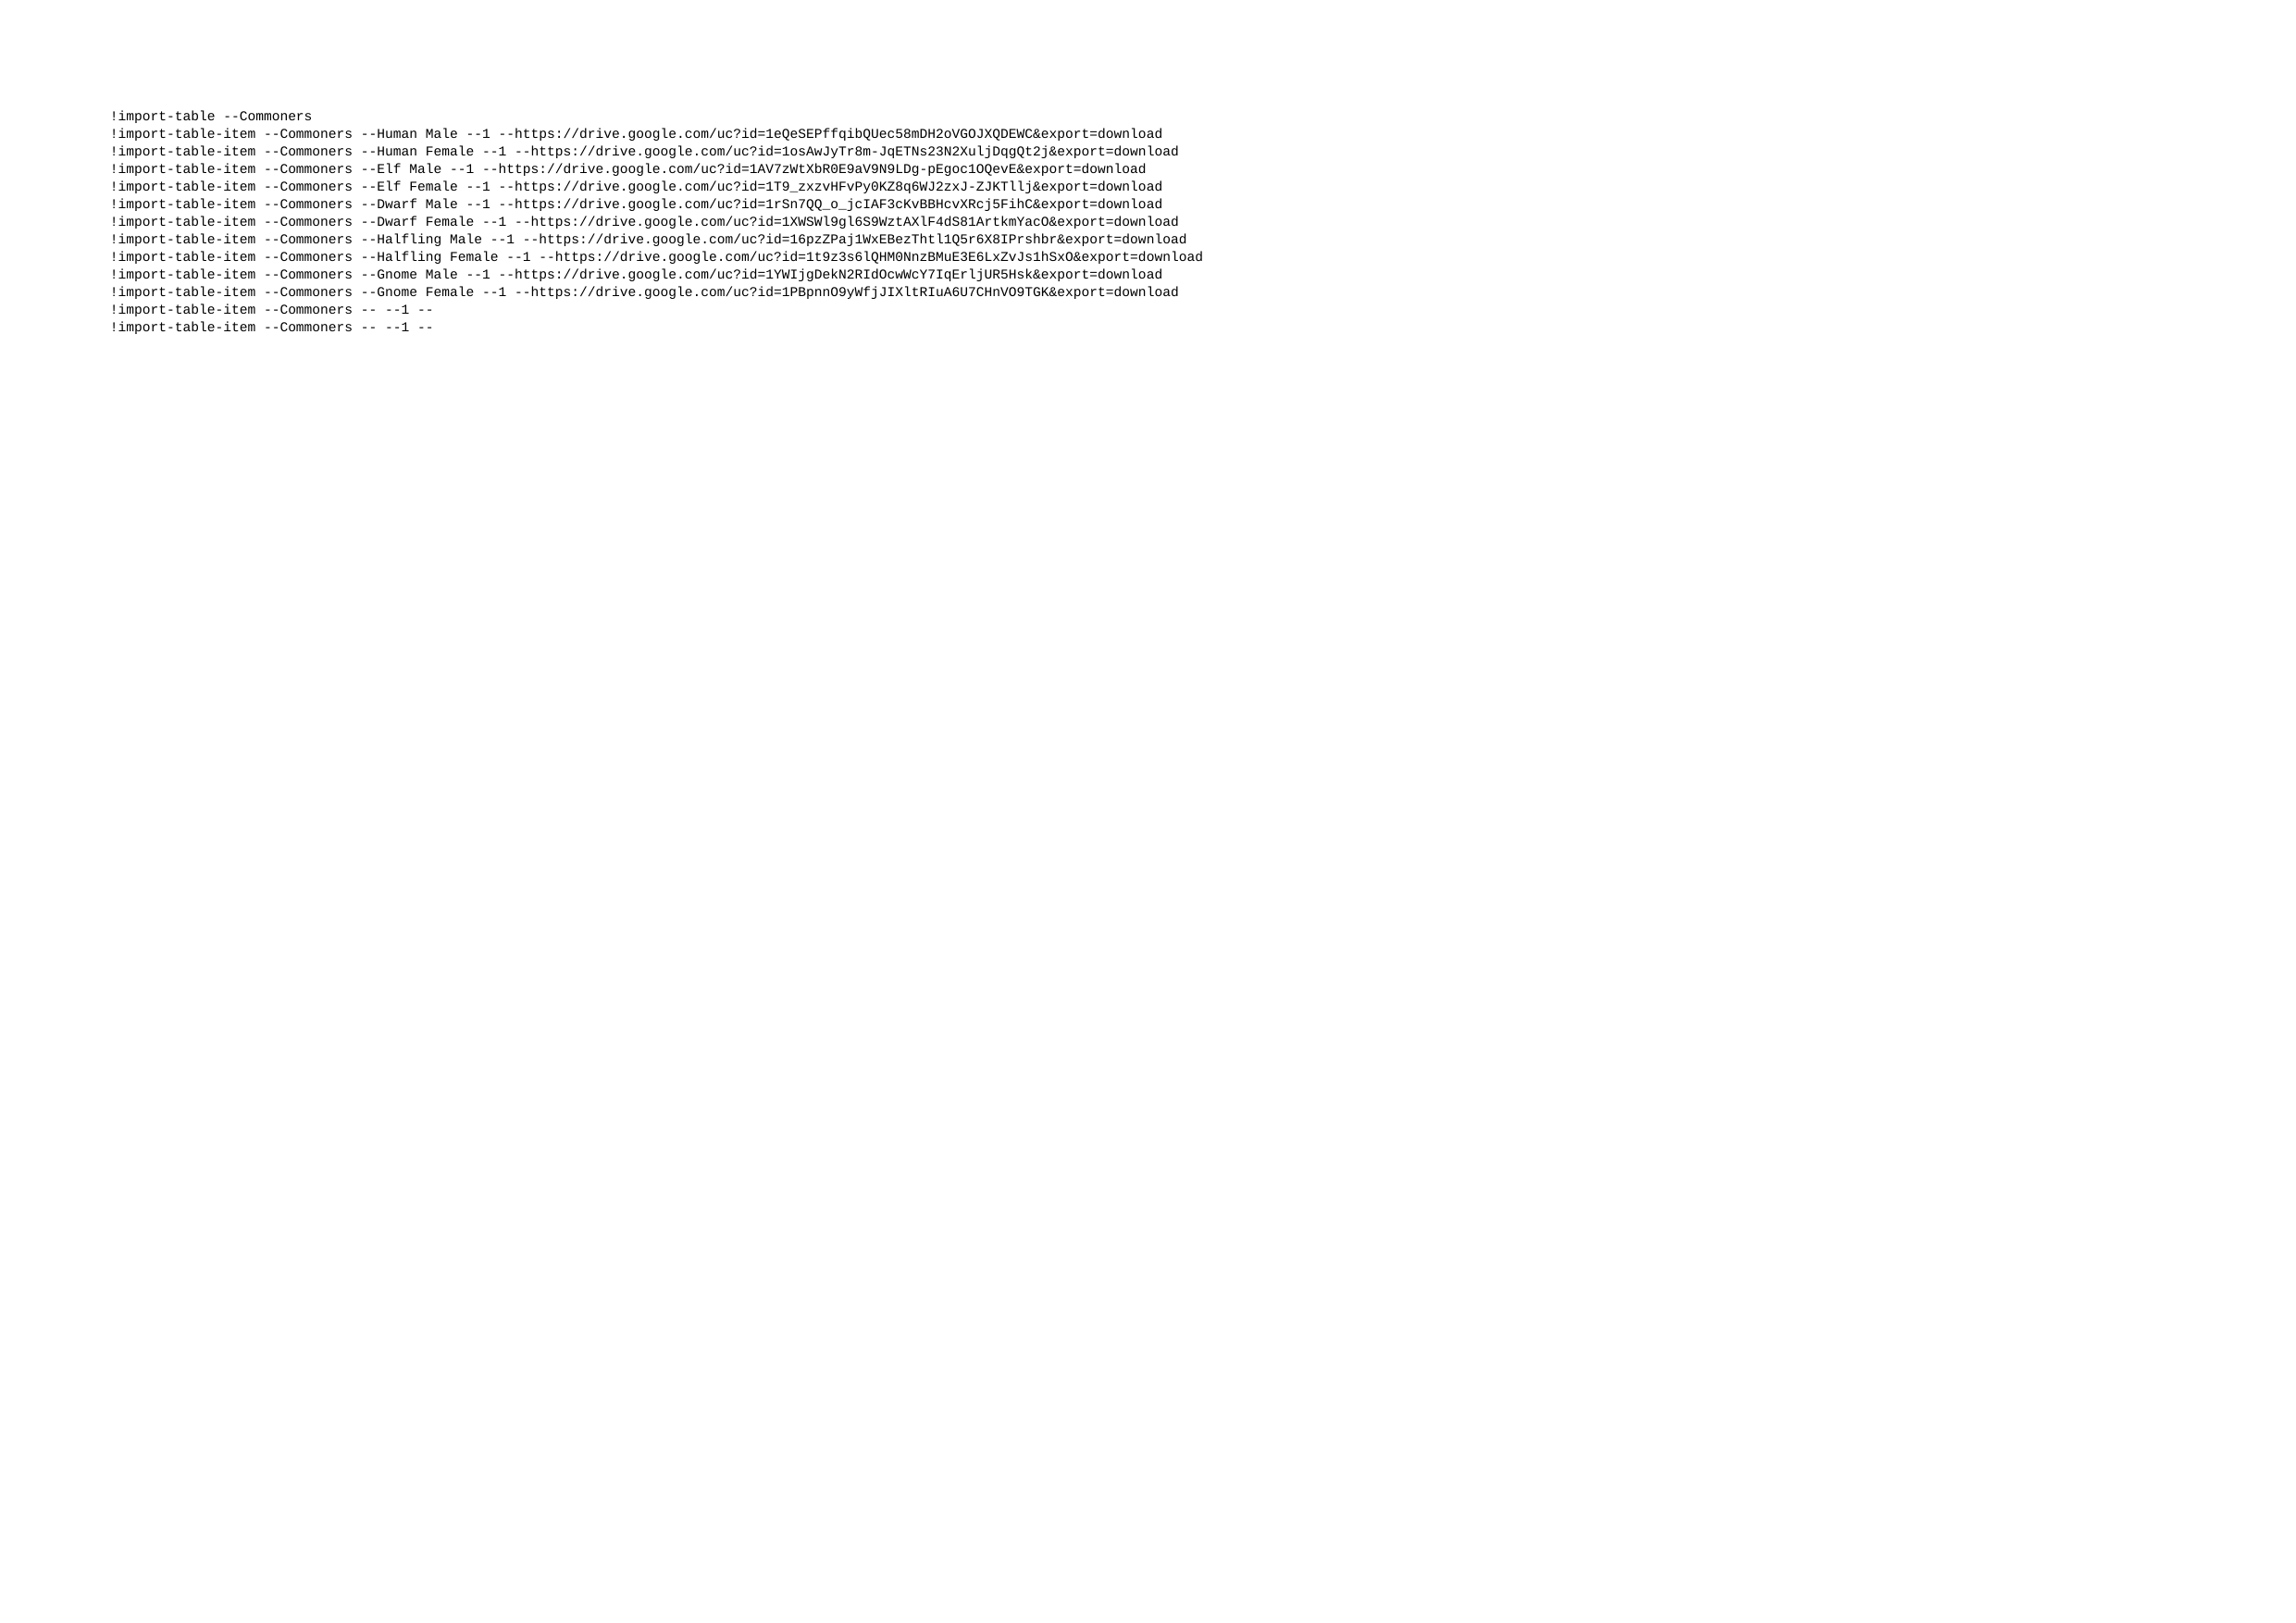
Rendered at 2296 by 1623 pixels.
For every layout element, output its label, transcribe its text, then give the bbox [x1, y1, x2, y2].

text !import-table-item --Commoners --Dwarf Male --1 --https://drive.google.com/uc?id=1rSn7QQ_o_jcIAF3cKvBBHcvXRcj5FihC&export=download [109, 197, 2186, 213]
text !import-table-item --Commoners --Halfling Male --1 --https://drive.google.com/uc?id=16pzZPaj1WxEBezThtl1Q5r6X8IPrshbr&export=download [109, 232, 2186, 248]
text !import-table-item --Commoners -- --1 -- [109, 303, 2186, 317]
text !import-table-item --Commoners --Human Male --1 --https://drive.google.com/uc?id=1eQeSEPffqibQUec58mDH2oVGOJXQDEWC&export=download [109, 127, 2186, 142]
text !import-table-item --Commoners --Halfling Female --1 --https://drive.google.com/uc?id=1t9z3s6lQHM0NnzBMuE3E6LxZvJs1hSxO&export=download [109, 250, 2186, 266]
text !import-table-item --Commoners --Gnome Female --1 --https://drive.google.com/uc?id=1PBpnnO9yWfjJIXltRIuA6U7CHnVO9TGK&export=download [109, 285, 2186, 300]
text !import-table-item --Commoners -- --1 -- [109, 320, 2186, 335]
text !import-table-item --Commoners --Elf Female --1 --https://drive.google.com/uc?id=1T9_zxzvHFvPy0KZ8q6WJ2zxJ-ZJKTllj&export=download [109, 180, 2186, 195]
text !import-table --Commoners [109, 109, 2186, 125]
text !import-table-item --Commoners --Human Female --1 --https://drive.google.com/uc?id=1osAwJyTr8m-JqETNs23N2XuljDqgQt2j&export=download [109, 144, 2186, 160]
text !import-table-item --Commoners --Elf Male --1 --https://drive.google.com/uc?id=1AV7zWtXbR0E9aV9N9LDg-pEgoc1OQevE&export=download [109, 162, 2186, 178]
text !import-table-item --Commoners --Dwarf Female --1 --https://drive.google.com/uc?id=1XWSWl9gl6S9WztAXlF4dS81ArtkmYacO&export=download [109, 215, 2186, 230]
text !import-table-item --Commoners --Gnome Male --1 --https://drive.google.com/uc?id=1YWIjgDekN2RIdOcwWcY7IqErljUR5Hsk&export=download [109, 267, 2186, 283]
